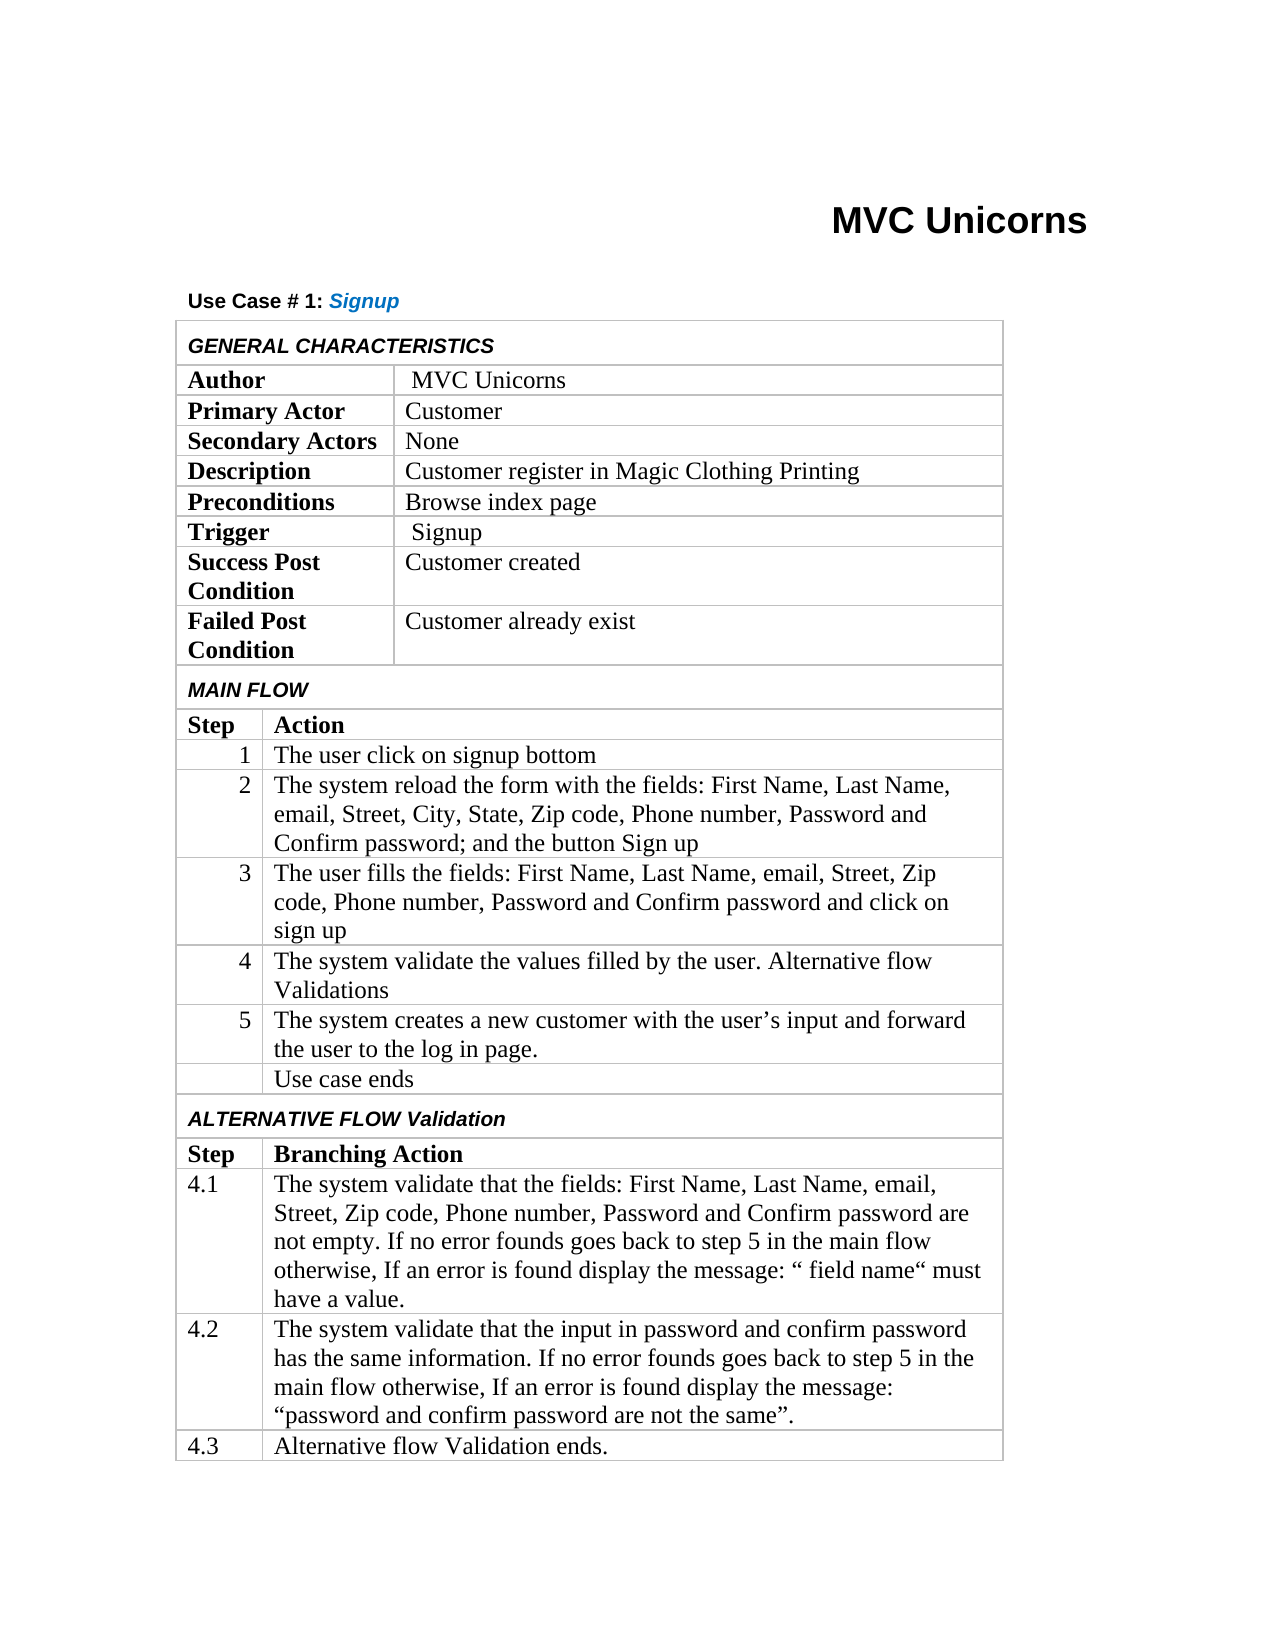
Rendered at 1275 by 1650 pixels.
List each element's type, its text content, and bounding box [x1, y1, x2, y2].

table_cell The system validate that the input in password and confirm password has the same information. If no error founds goes back to step 5 in the main flow otherwise, If an error is found display the message: “password and confirm password are not the same”. [263, 1314, 1002, 1429]
table_cell Primary Actor [177, 396, 393, 424]
table_cell 4.1 [177, 1169, 262, 1313]
table_cell Customer created [395, 547, 1002, 605]
table_cell The system creates a new customer with the user’s input and forward the user to the log in page. [263, 1005, 1002, 1062]
table_cell 4.2 [177, 1314, 262, 1429]
table_cell The system reload the form with the fields: First Name, Last Name, email, Street, City, State, Zip code, Phone number, Password and Confirm password; and the button Sign up [263, 770, 1002, 857]
table_cell ALTERNATIVE FLOW Validation [177, 1095, 1002, 1137]
table_cell Success Post Condition [177, 547, 393, 605]
table_cell Signup [395, 517, 1002, 546]
table_cell Step [177, 710, 262, 738]
table_cell Use case ends [263, 1064, 1002, 1093]
table_cell The user click on signup bottom [263, 740, 1002, 769]
table_cell 1 [177, 740, 262, 769]
table_cell Branching Action [263, 1139, 1002, 1167]
table_cell 2 [177, 770, 262, 857]
table_cell MVC Unicorns [395, 366, 1002, 394]
table_cell The user fills the fields: First Name, Last Name, email, Street, Zip code, Phone number, Password and Confirm password and click on sign up [263, 858, 1002, 944]
table_cell None [395, 426, 1002, 455]
table_cell 3 [177, 858, 262, 944]
table_cell Trigger [177, 517, 393, 546]
table_cell [177, 1064, 262, 1093]
table_cell 5 [177, 1005, 262, 1062]
table_cell Description [177, 456, 393, 485]
table_cell Step [177, 1139, 262, 1167]
table_cell Browse index page [395, 487, 1002, 515]
table_cell Alternative flow Validation ends. [263, 1431, 1002, 1459]
subtitle Use Case # 1: Signup [188, 289, 1087, 313]
table_cell Secondary Actors [177, 426, 393, 455]
table_cell The system validate the values filled by the user. Alternative flow Validations [263, 946, 1002, 1003]
table_cell 4 [177, 946, 262, 1003]
table_cell 4.3 [177, 1431, 262, 1459]
table_cell The system validate that the fields: First Name, Last Name, email, Street, Zip code, Phone number, Password and Confirm password are not empty. If no error founds goes back to step 5 in the main flow otherwise, If an error is found display the message: “ field name“ must have a value. [263, 1169, 1002, 1313]
table_cell MAIN FLOW [177, 666, 1002, 708]
table_cell Failed Post Condition [177, 606, 393, 664]
table_cell Preconditions [177, 487, 393, 515]
table_cell Action [263, 710, 1002, 738]
table_cell Customer [395, 396, 1002, 424]
table_cell Customer register in Magic Clothing Printing [395, 456, 1002, 485]
table_header GENERAL CHARACTERISTICS [177, 321, 1002, 364]
table_cell Customer already exist [395, 606, 1002, 664]
table_cell Author [177, 366, 393, 394]
